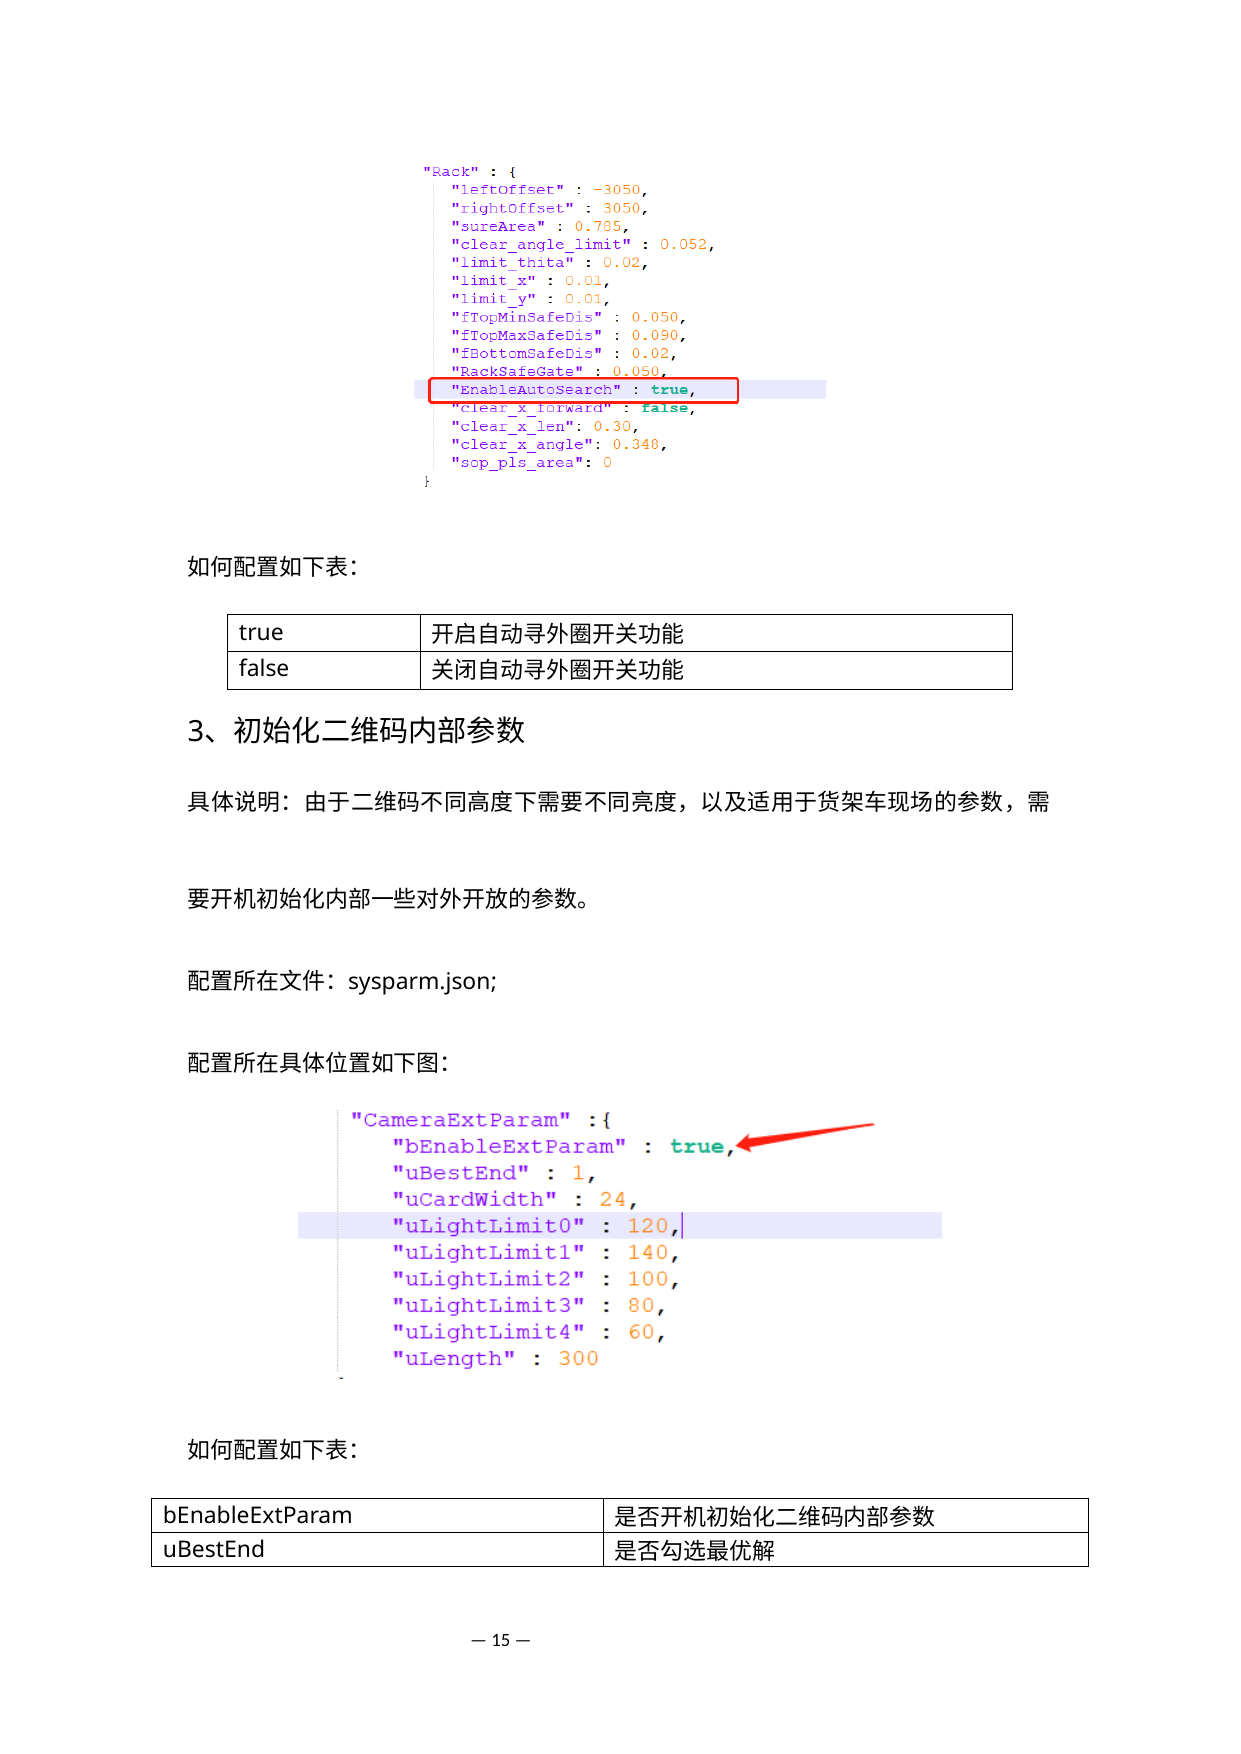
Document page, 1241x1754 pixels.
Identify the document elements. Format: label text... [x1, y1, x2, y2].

table_header 开启自动寻外圈开关功能 [421, 615, 1012, 651]
text 具体说明：由于二维码不同高度下需要不同亮度，以及适用于货架车现场的参数，需要开机初始化内部一些对外开放的参数。 [187, 768, 1053, 930]
picture [414, 162, 827, 489]
text 如何配置如下表： [187, 533, 1053, 598]
subtitle 3、初始化二维码内部参数 [187, 697, 1053, 762]
picture [298, 1110, 943, 1379]
text 配置所在具体位置如下图： [187, 1029, 1053, 1094]
table_cell 关闭自动寻外圈开关功能 [421, 652, 1012, 689]
table_header 是否开机初始化二维码内部参数 [604, 1499, 1088, 1532]
table_cell uBestEnd [152, 1533, 603, 1566]
table_cell 是否勾选最优解 [604, 1533, 1088, 1566]
text 如何配置如下表： [187, 1416, 1053, 1481]
table_header true [228, 615, 420, 651]
table_cell false [228, 652, 420, 689]
table_header bEnableExtParam [152, 1499, 603, 1532]
text 配置所在文件：sysparm.json; [187, 947, 1053, 1012]
